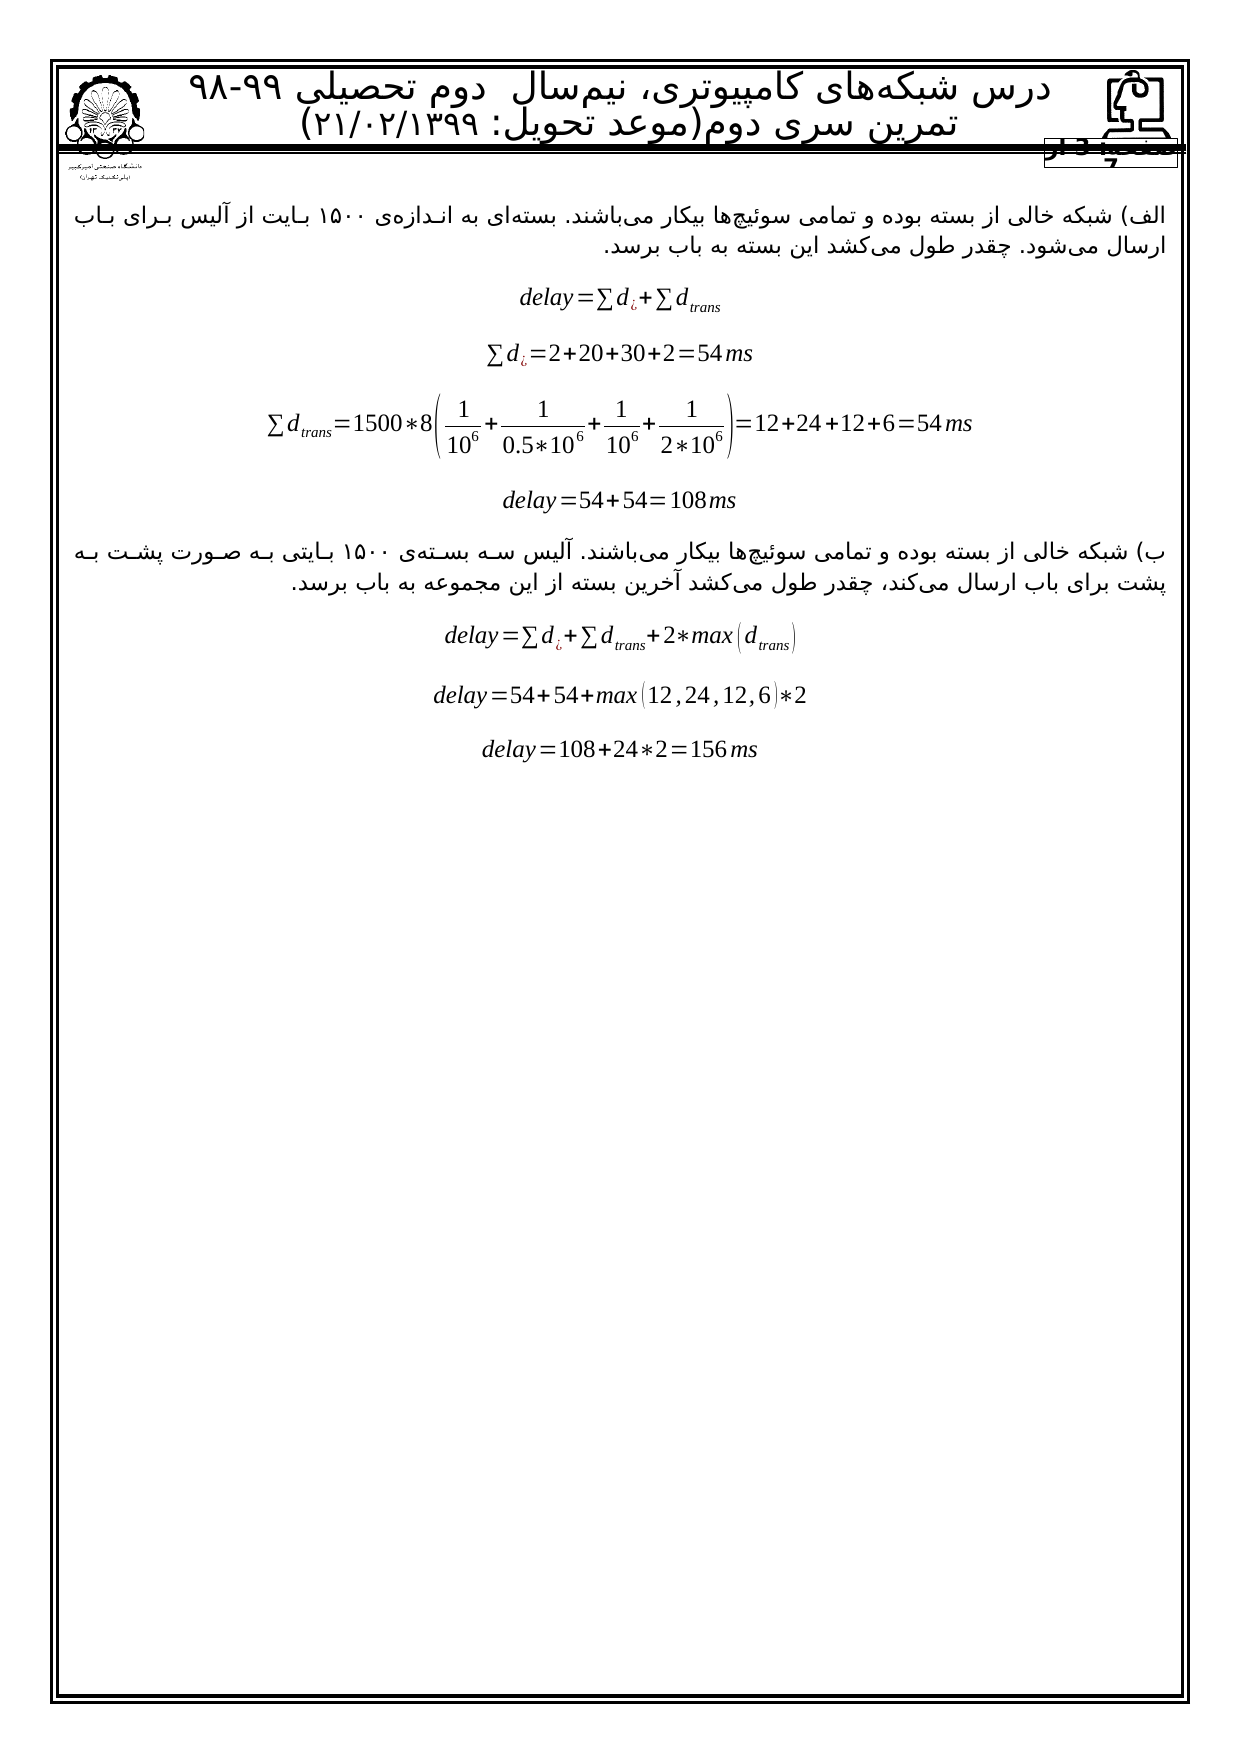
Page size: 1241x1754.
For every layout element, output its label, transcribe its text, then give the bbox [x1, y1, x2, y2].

picture [65, 154, 145, 181]
picture [65, 75, 145, 144]
text ب) شبکه خالی از بسته بوده و تمامی سوئیچ‌ها بیکار می‌باشند. آلیس سه بسته‌ی ۱۵۰۰ بایتی به صورت پشت به پشت برای باب ارسال می‌کند، چقدر طول می‌کشد آخرین بسته از این مجموعه به باب برسد. [74, 538, 1166, 596]
text الف) شبکه خالی از بسته بوده و تمامی سوئیچ‌ها بیکار می‌باشند. بسته‌ای به اندازه‌ی ۱۵۰۰ بایت از آلیس برای باب ارسال می‌شود. چقدر طول می‌کشد این بسته به باب برسد. [74, 202, 1166, 259]
picture [1100, 70, 1172, 138]
